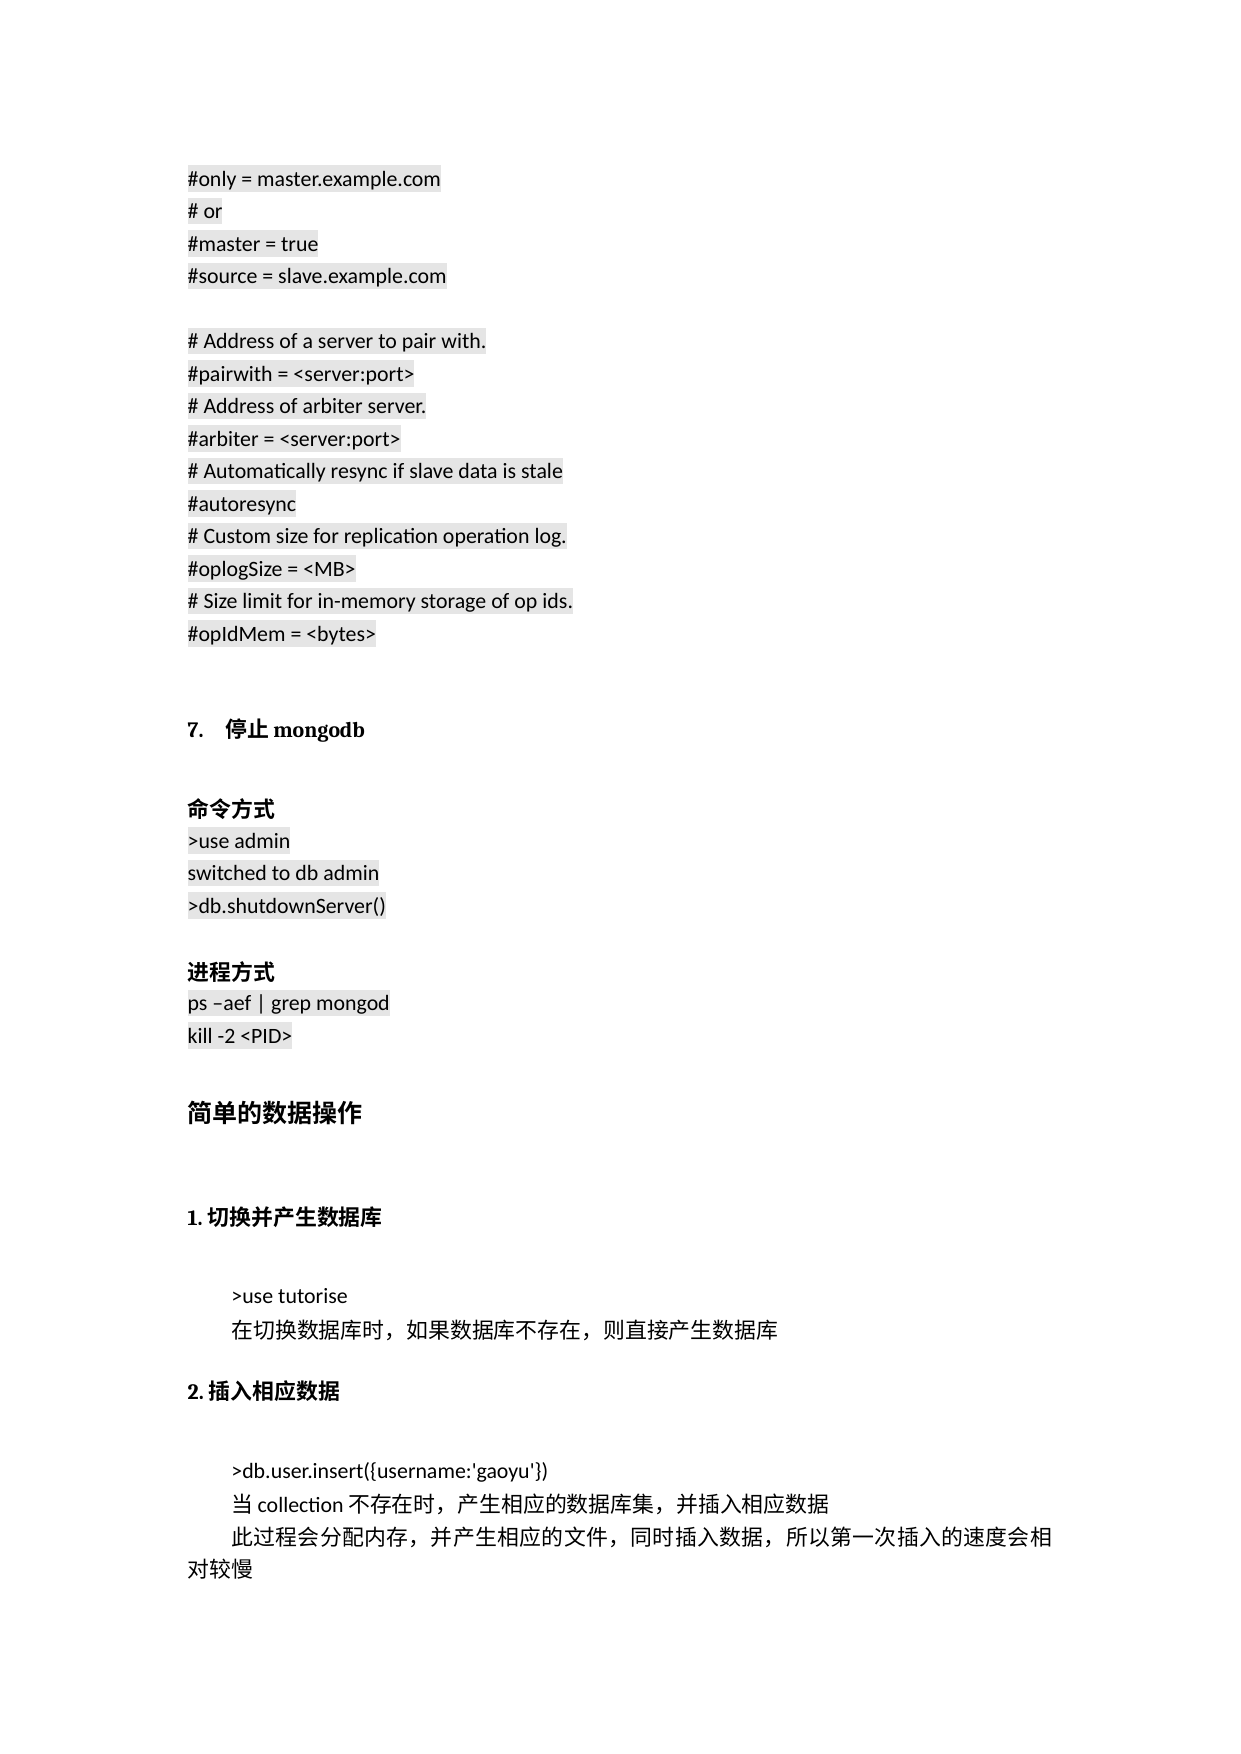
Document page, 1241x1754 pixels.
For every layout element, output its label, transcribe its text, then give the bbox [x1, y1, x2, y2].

text # or [187, 194, 1053, 227]
text ps –aef | grep mongod [187, 987, 1053, 1019]
text # Automatically resync if slave data is stale [187, 454, 1053, 487]
subtitle 1. 切换并产生数据库 [187, 1199, 1053, 1232]
subtitle 简单的数据操作 [187, 1079, 1053, 1144]
text #master = true [187, 227, 1053, 259]
text #opIdMem = <bytes> [187, 617, 1053, 649]
subtitle 停止mongodb [187, 711, 1053, 744]
text 进程方式 [187, 954, 1053, 987]
text # Size limit for in-memory storage of op ids. [187, 584, 1053, 617]
text kill -2 <PID> [187, 1019, 1053, 1052]
text #pairwith = <server:port> [187, 357, 1053, 389]
text 命令方式 [187, 792, 1053, 824]
text >db.user.insert({username:'gaoyu'}) [187, 1454, 1053, 1487]
text >use tutorise [187, 1280, 1053, 1312]
text 此过程会分配内存，并产生相应的文件，同时插入数据，所以第一次插入的速度会相对较慢 [187, 1519, 1053, 1584]
text #oplogSize = <MB> [187, 552, 1053, 584]
text # Address of arbiter server. [187, 389, 1053, 422]
text #only = master.example.com [187, 162, 1053, 194]
text switched to db admin [187, 857, 1053, 889]
subtitle 2. 插入相应数据 [187, 1374, 1053, 1406]
text # Custom size for replication operation log. [187, 519, 1053, 552]
text #arbiter = <server:port> [187, 422, 1053, 454]
text #source = slave.example.com [187, 259, 1053, 292]
text # Address of a server to pair with. [187, 324, 1053, 357]
text >use admin [187, 824, 1053, 857]
text #autoresync [187, 487, 1053, 519]
text 在切换数据库时，如果数据库不存在，则直接产生数据库 [187, 1312, 1053, 1345]
text 当collection不存在时，产生相应的数据库集，并插入相应数据 [187, 1487, 1053, 1519]
text >db.shutdownServer() [187, 889, 1053, 922]
